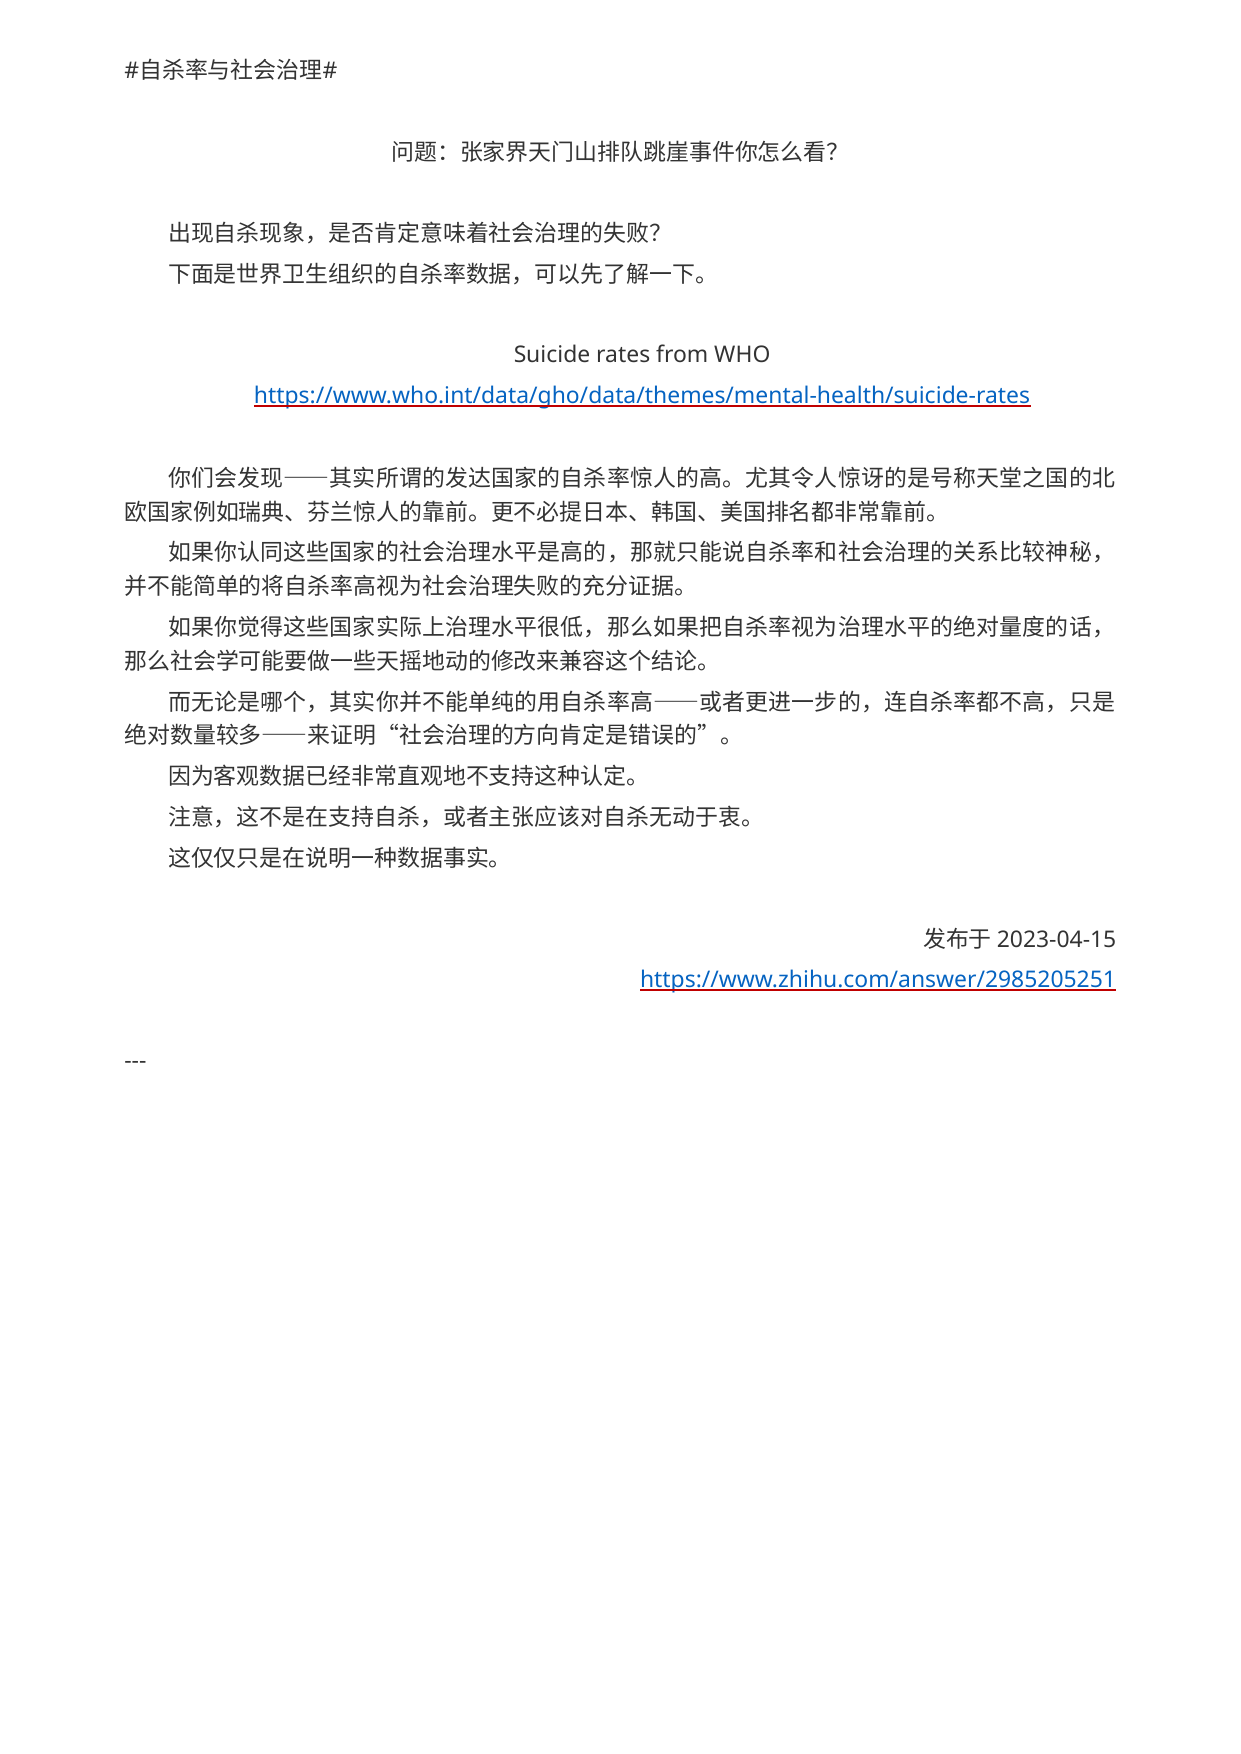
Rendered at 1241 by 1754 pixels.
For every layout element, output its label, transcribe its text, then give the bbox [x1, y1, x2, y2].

text 问题：张家界天门山排队跳崖事件你怎么看？ [124, 133, 1116, 167]
text 如果你觉得这些国家实际上治理水平很低，那么如果把自杀率视为治理水平的绝对量度的话，那么社会学可能要做一些天摇地动的修改来兼容这个结论。 [124, 608, 1116, 676]
text 因为客观数据已经非常直观地不支持这种认定。 [124, 758, 1116, 792]
text 你们会发现——其实所谓的发达国家的自杀率惊人的高。尤其令人惊讶的是号称天堂之国的北欧国家例如瑞典、芬兰惊人的靠前。更不必提日本、韩国、美国排名都非常靠前。 [124, 459, 1116, 527]
text #自杀率与社会治理# [124, 52, 1116, 86]
text https://www.who.int/data/gho/data/themes/mental-health/suicide-rates [124, 378, 1116, 412]
text --- [124, 1043, 1116, 1077]
text 这仅仅只是在说明一种数据事实。 [124, 839, 1116, 873]
text 如果你认同这些国家的社会治理水平是高的，那就只能说自杀率和社会治理的关系比较神秘，并不能简单的将自杀率高视为社会治理失败的充分证据。 [124, 534, 1116, 602]
text 下面是世界卫生组织的自杀率数据，可以先了解一下。 [124, 255, 1116, 289]
text 出现自杀现象，是否肯定意味着社会治理的失败？ [124, 215, 1116, 249]
text 而无论是哪个，其实你并不能单纯的用自杀率高——或者更进一步的，连自杀率都不高，只是绝对数量较多——来证明“社会治理的方向肯定是错误的”。 [124, 683, 1116, 751]
text 发布于 2023-04-15 [124, 921, 1116, 955]
text Suicide rates from WHO [124, 337, 1116, 371]
text https://www.zhihu.com/answer/2985205251 [124, 961, 1116, 995]
text 注意，这不是在支持自杀，或者主张应该对自杀无动于衷。 [124, 798, 1116, 832]
